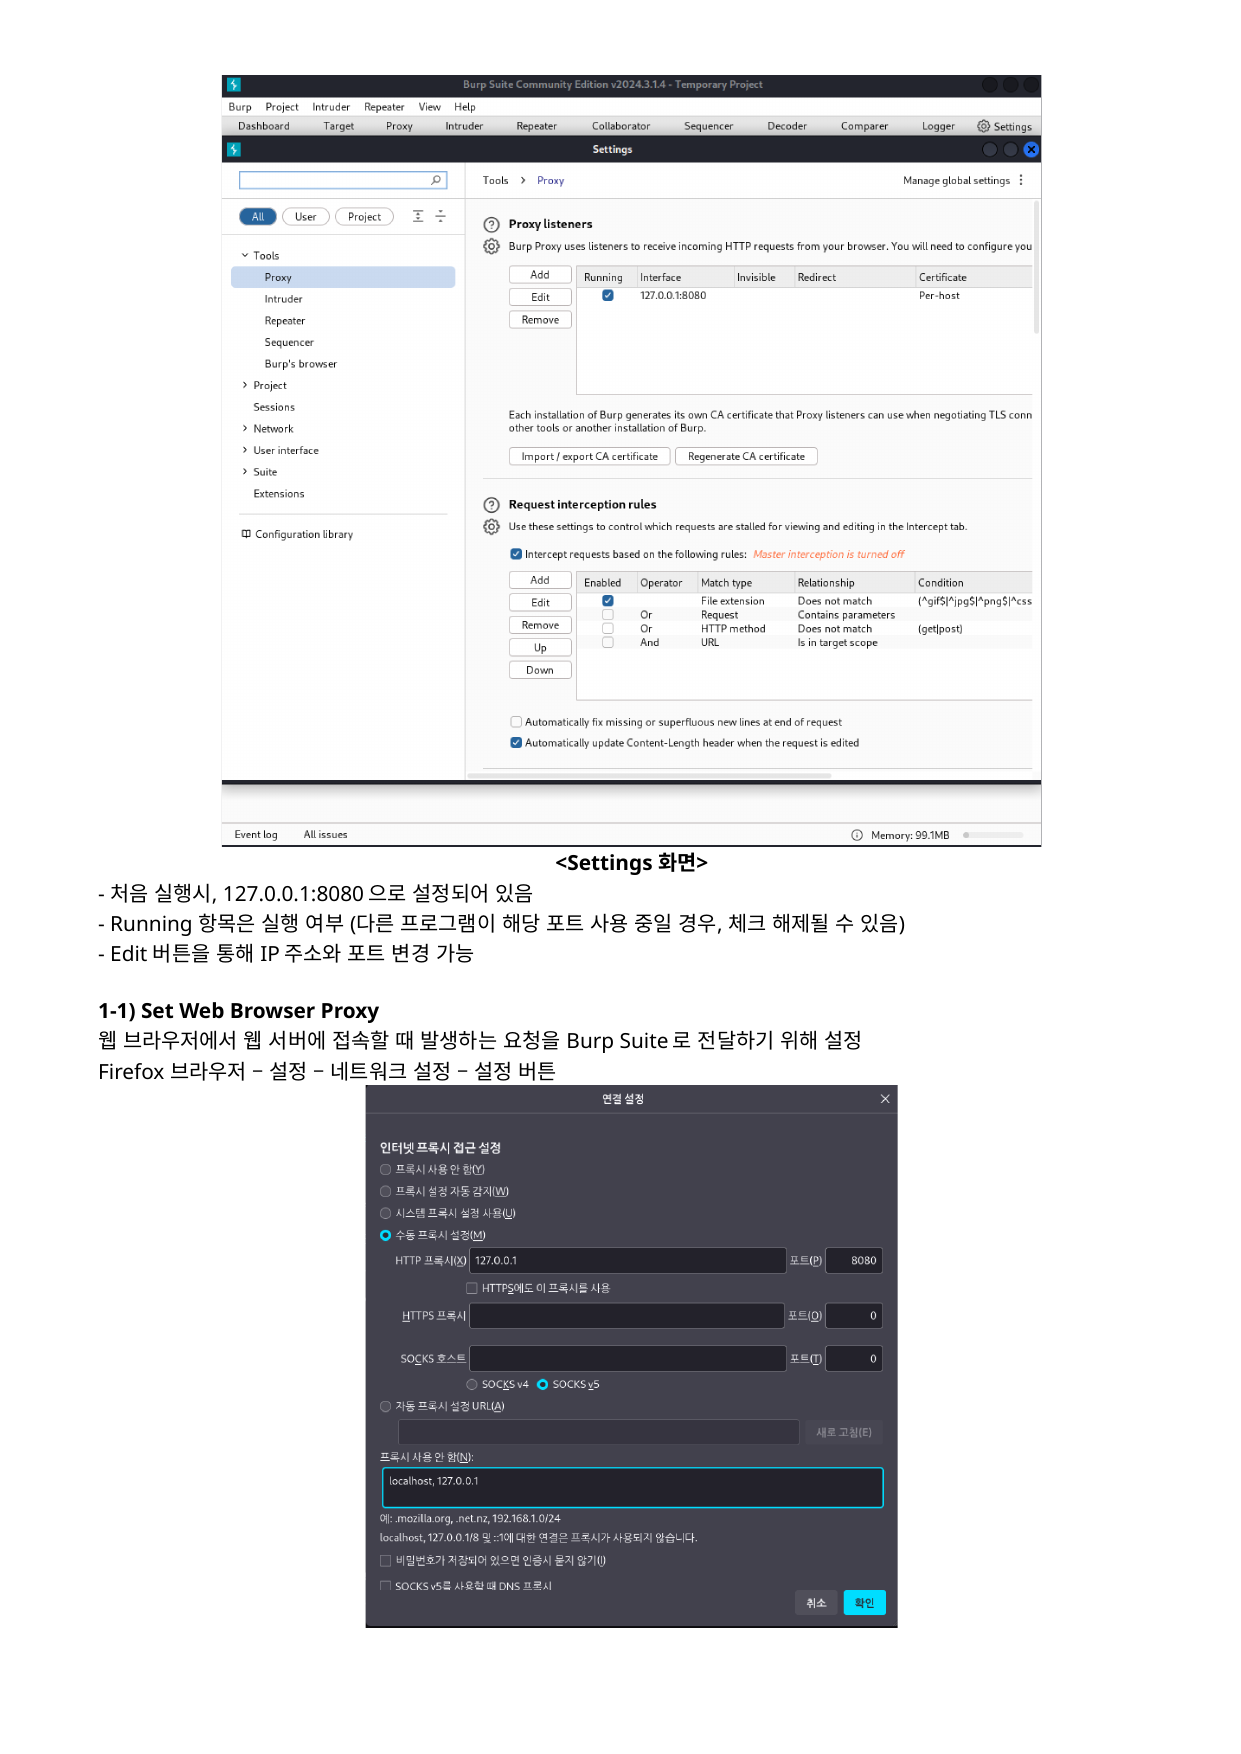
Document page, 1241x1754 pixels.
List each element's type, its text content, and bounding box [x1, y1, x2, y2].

picture [365, 1085, 898, 1628]
text - Edit 버튼을 통해 IP주소와 포트 변경 가능 [98, 937, 1165, 968]
text Firefox 브라우저 – 설정 – 네트워크 설정 – 설정 버튼 [98, 1055, 1165, 1085]
text 1-1) Set Web Browser Proxy [98, 996, 1165, 1024]
picture [221, 75, 1042, 847]
text - Running 항목은 실행 여부 (다른 프로그램이 해당 포트 사용 중일 경우, 체크 해제될 수 있음) [98, 907, 1165, 937]
text 웹 브라우저에서 웹 서버에 접속할 때 발생하는 요청을 Burp Suite로 전달하기 위해 설정 [98, 1024, 1165, 1055]
text <Settings 화면> [98, 846, 1165, 877]
text - 처음 실행시, 127.0.0.1:8080으로 설정되어 있음 [98, 877, 1165, 907]
